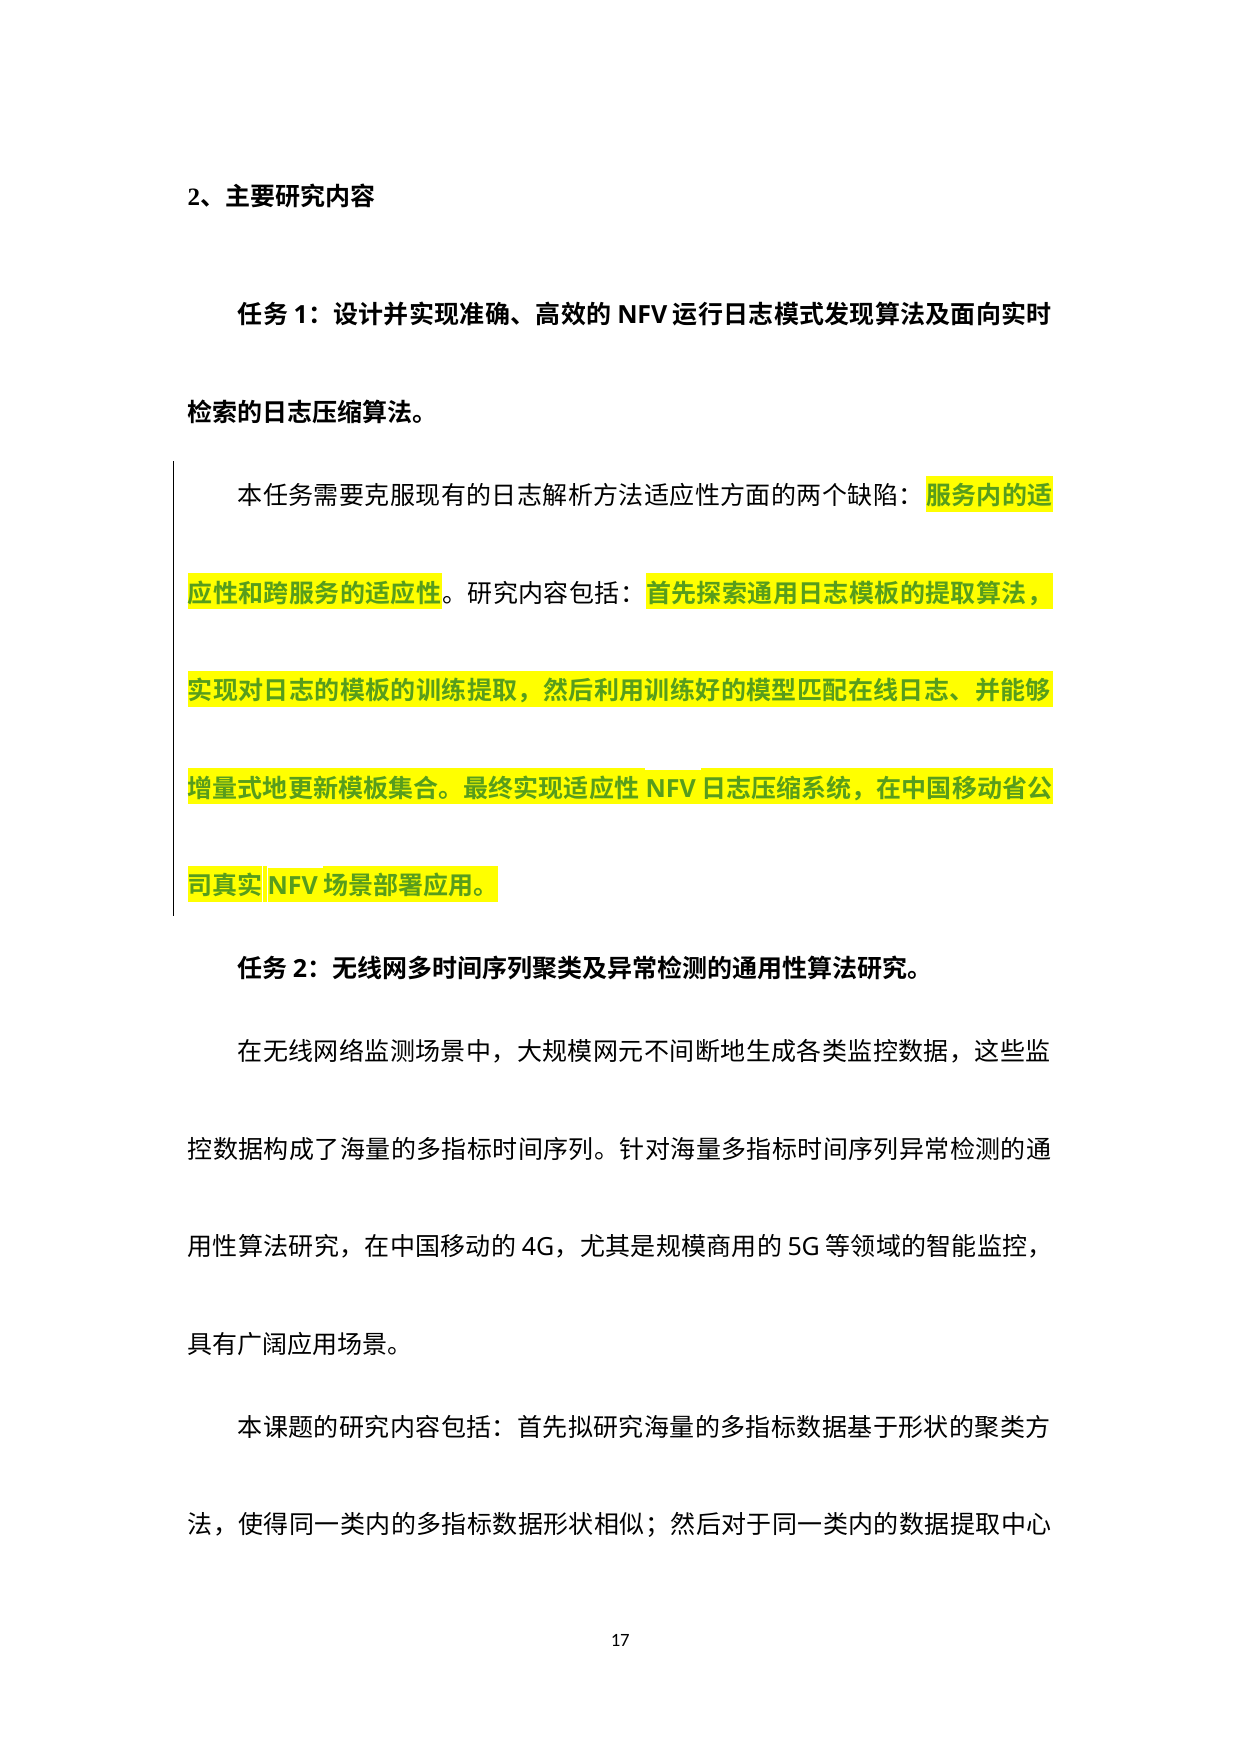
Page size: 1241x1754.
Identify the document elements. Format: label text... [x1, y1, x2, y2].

subtitle 2、主要研究内容 [187, 162, 1053, 227]
text 在无线网络监测场景中，大规模网元不间断地生成各类监控数据，这些监控数据构成了海量的多指标时间序列。针对海量多指标时间序列异常检测的通用性算法研究，在中国移动的4G，尤其是规模商用的5G等领域的智能监控，具有广阔应用场景。 [187, 1017, 1053, 1375]
text 任务2：无线网多时间序列聚类及异常检测的通用性算法研究。 [187, 934, 1053, 999]
text 任务1：设计并实现准确、高效的NFV运行日志模式发现算法及面向实时检索的日志压缩算法。 [187, 281, 1053, 443]
text 本任务需要克服现有的日志解析方法适应性方面的两个缺陷：服务内的适应性和跨服务的适应性。研究内容包括：首先探索通用日志模板的提取算法，实现对日志的模板的训练提取，然后利用训练好的模型匹配在线日志、并能够增量式地更新模板集合。最终实现适应性NFV日志压缩系统，在中国移动省公司真实NFV场景部署应用。 [187, 461, 1053, 916]
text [187, 1393, 1053, 1556]
